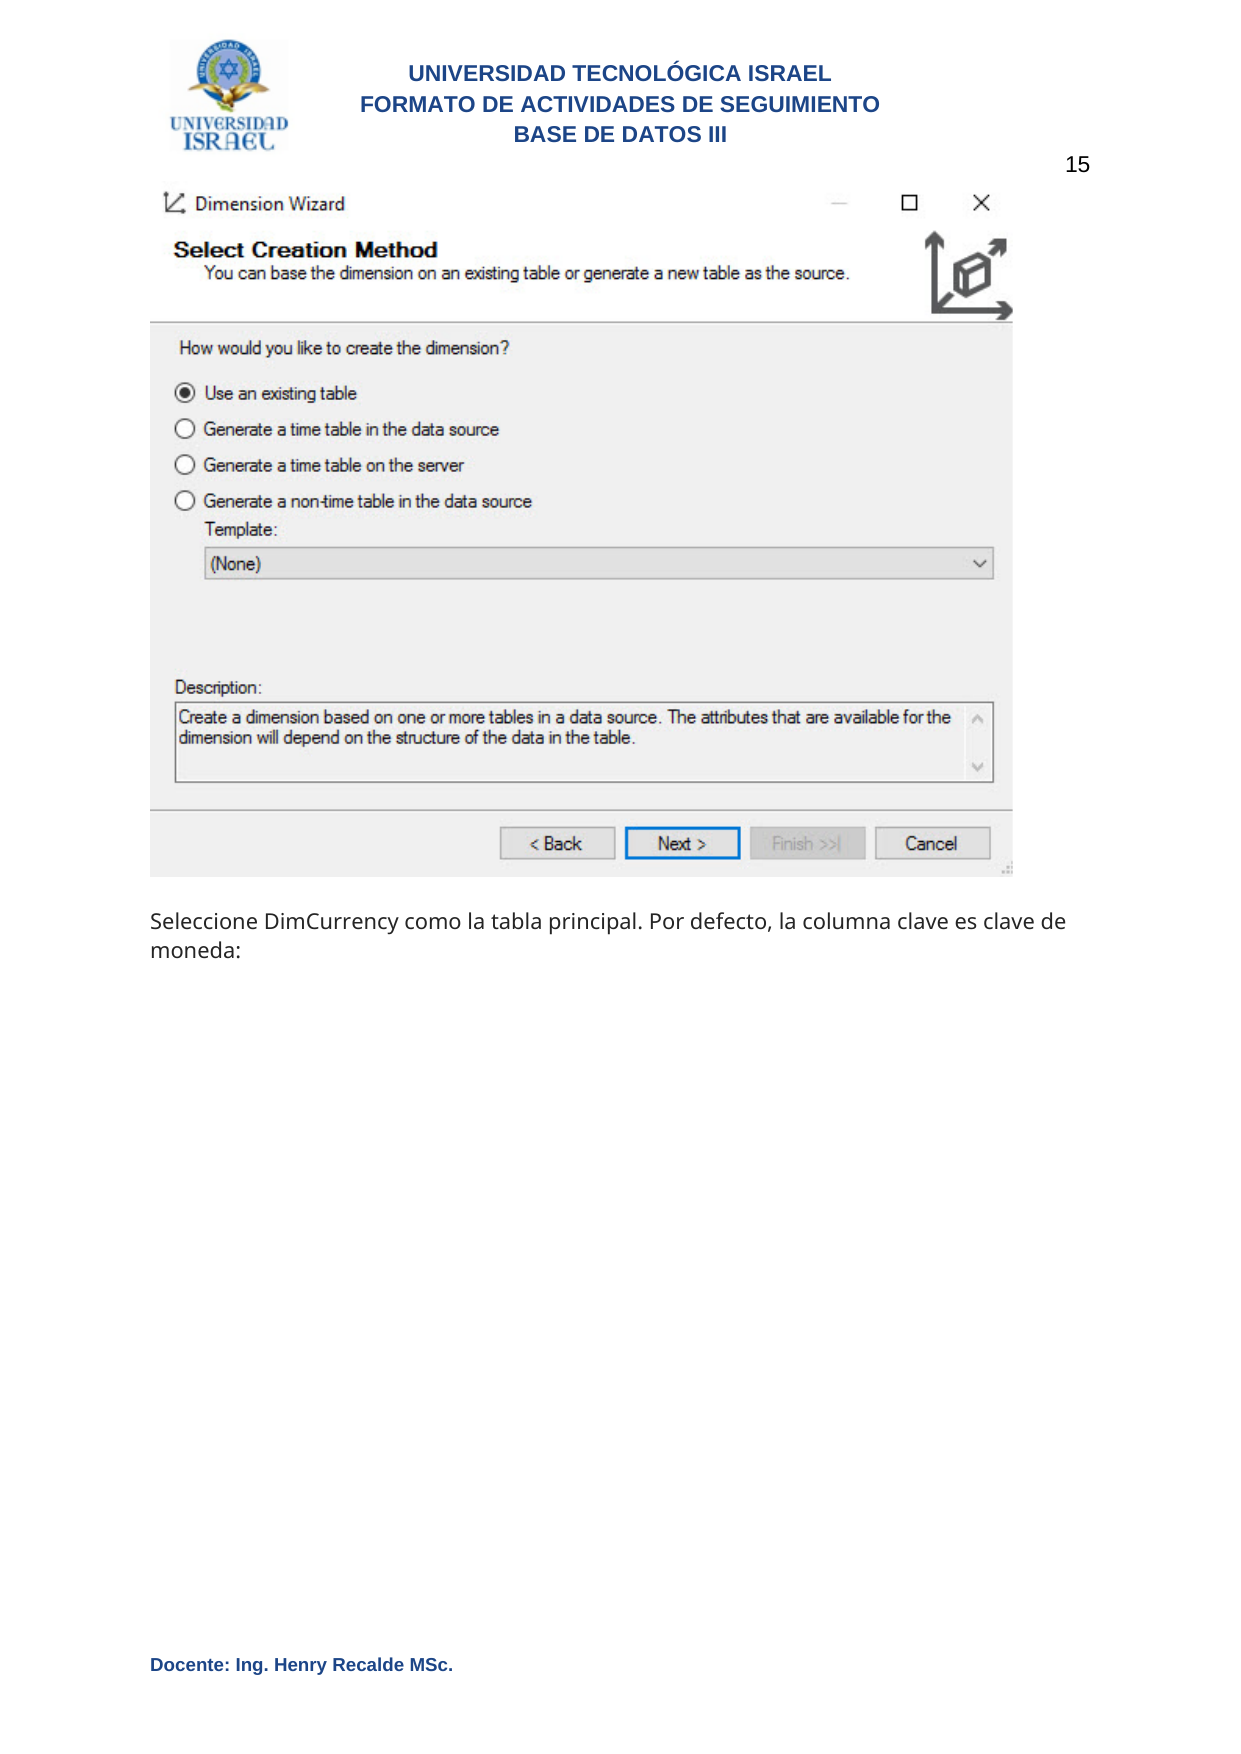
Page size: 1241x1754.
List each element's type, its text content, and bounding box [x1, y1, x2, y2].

text Seleccione DimCurrency como la tabla principal. Por defecto, la columna clave es clave de moneda: [150, 906, 1090, 965]
picture [150, 181, 1013, 877]
picture [150, 29, 307, 161]
